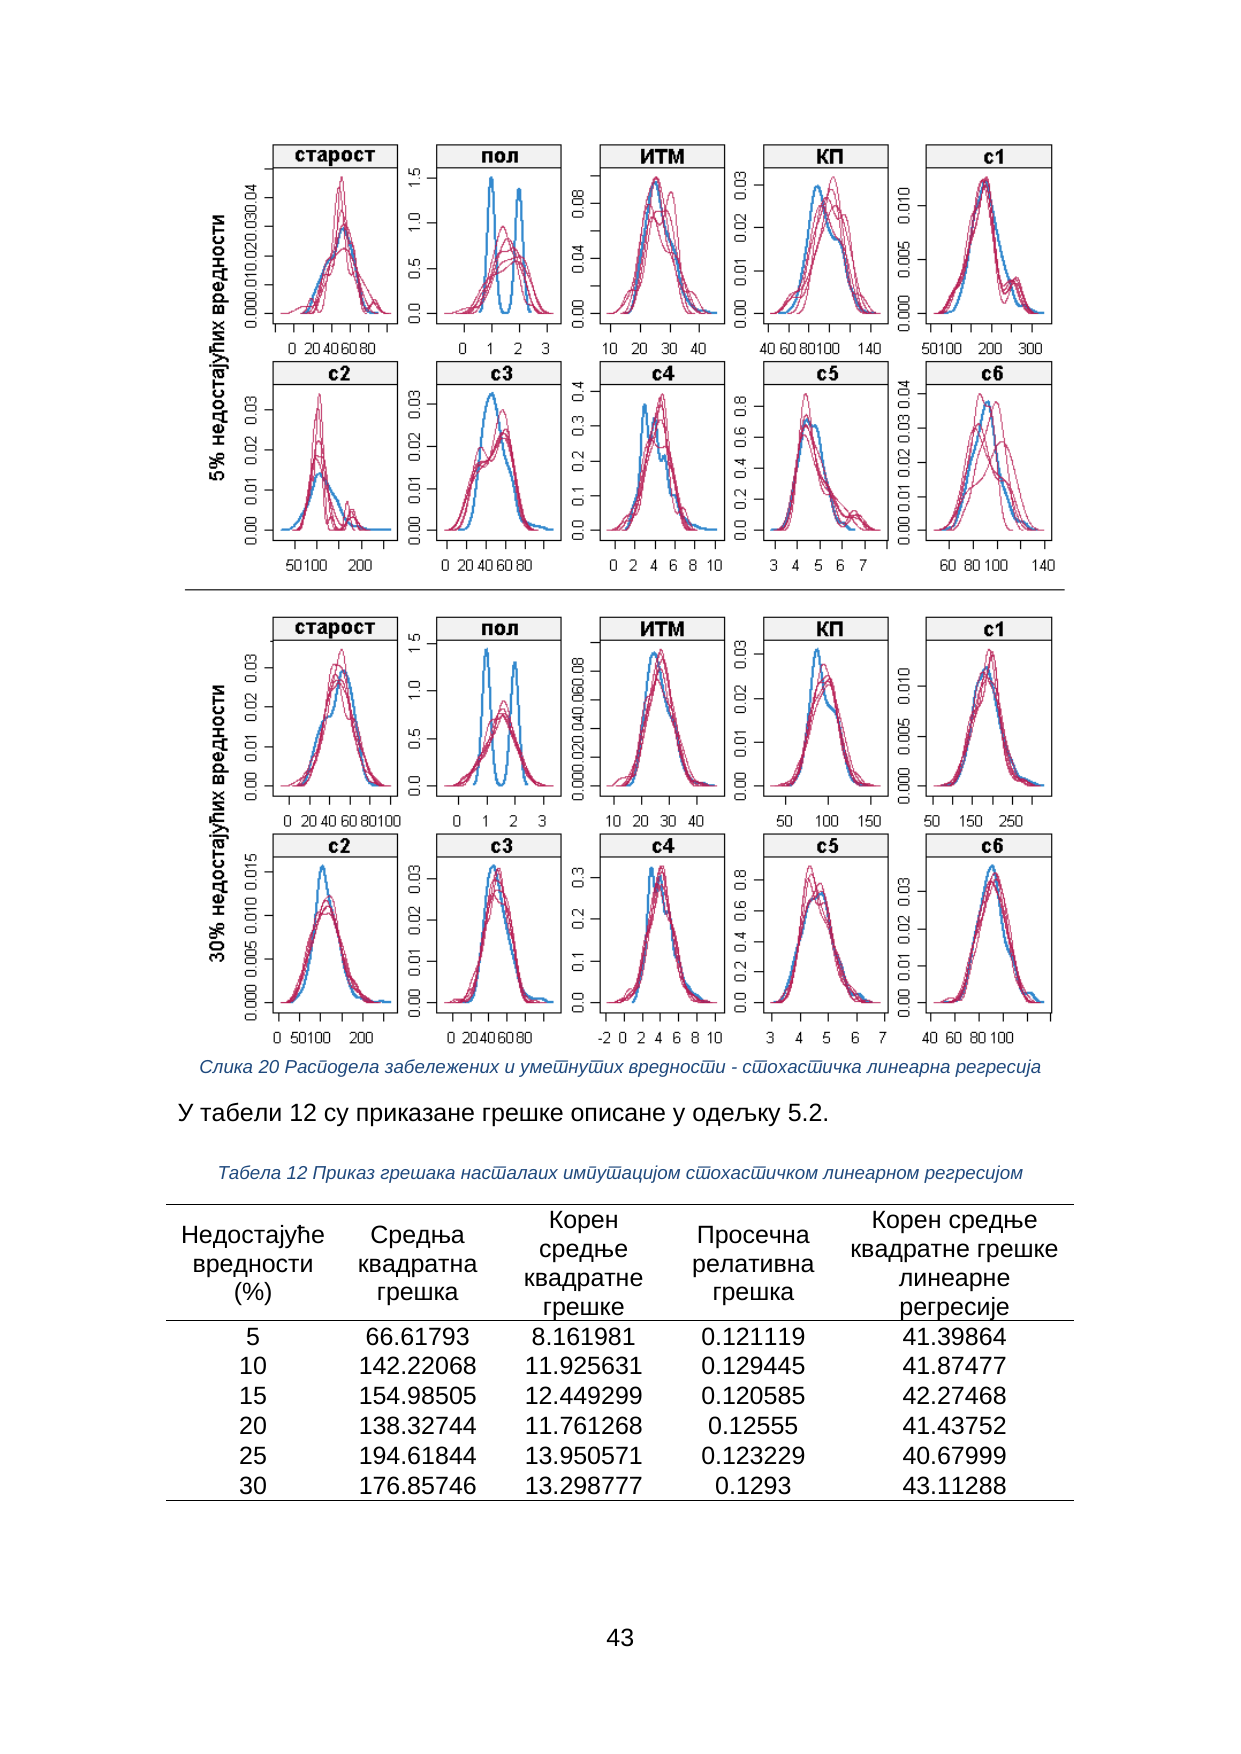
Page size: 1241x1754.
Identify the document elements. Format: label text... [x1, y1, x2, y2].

table_cell 5 [166, 1321, 340, 1350]
table_cell 42.27468 [835, 1380, 1074, 1410]
text Табела 12 Приказ грешака насталаих импутацијом стохастичком линеарном регресијом [177, 1162, 1063, 1183]
table_cell 194.61844 [340, 1440, 495, 1470]
table_cell 11.925631 [495, 1350, 672, 1380]
table_cell 8.161981 [495, 1321, 672, 1350]
table_cell 0.123229 [672, 1440, 834, 1470]
table_cell 0.120585 [672, 1380, 834, 1410]
table_cell 20 [166, 1410, 340, 1440]
table_cell 154.98505 [340, 1380, 495, 1410]
table_cell 176.85746 [340, 1470, 495, 1500]
table_cell 12.449299 [495, 1380, 672, 1410]
table_cell 10 [166, 1350, 340, 1380]
table_cell 142.22068 [340, 1350, 495, 1380]
picture [177, 118, 1065, 1056]
table_cell 25 [166, 1440, 340, 1470]
table_header Просечна релативна грешка [672, 1205, 834, 1320]
table_header Средња квадратна грешка [340, 1205, 495, 1320]
table_header Недостајуће вредности (%) [166, 1205, 340, 1320]
table_cell 41.39864 [835, 1321, 1074, 1350]
table_cell 30 [166, 1470, 340, 1500]
table_cell 0.129445 [672, 1350, 834, 1380]
table_cell 11.761268 [495, 1410, 672, 1440]
table_cell 0.121119 [672, 1321, 834, 1350]
table_cell 43.11288 [835, 1470, 1074, 1500]
table_cell 13.950571 [495, 1440, 672, 1470]
table_cell 66.61793 [340, 1321, 495, 1350]
table_cell 0.12555 [672, 1410, 834, 1440]
table_cell 40.67999 [835, 1440, 1074, 1470]
table_header Корен средње квадратне грешке [495, 1205, 672, 1320]
table_cell 41.87477 [835, 1350, 1074, 1380]
table_cell 13.298777 [495, 1470, 672, 1500]
table_cell 15 [166, 1380, 340, 1410]
table_cell 41.43752 [835, 1410, 1074, 1440]
text У табели 12 су приказане грешке описане у одељку 5.2. [177, 1098, 1063, 1127]
table_header Корен средње квадратне грешке линеарне регресије [835, 1205, 1074, 1320]
table_cell 138.32744 [340, 1410, 495, 1440]
table_cell 0.1293 [672, 1470, 834, 1500]
